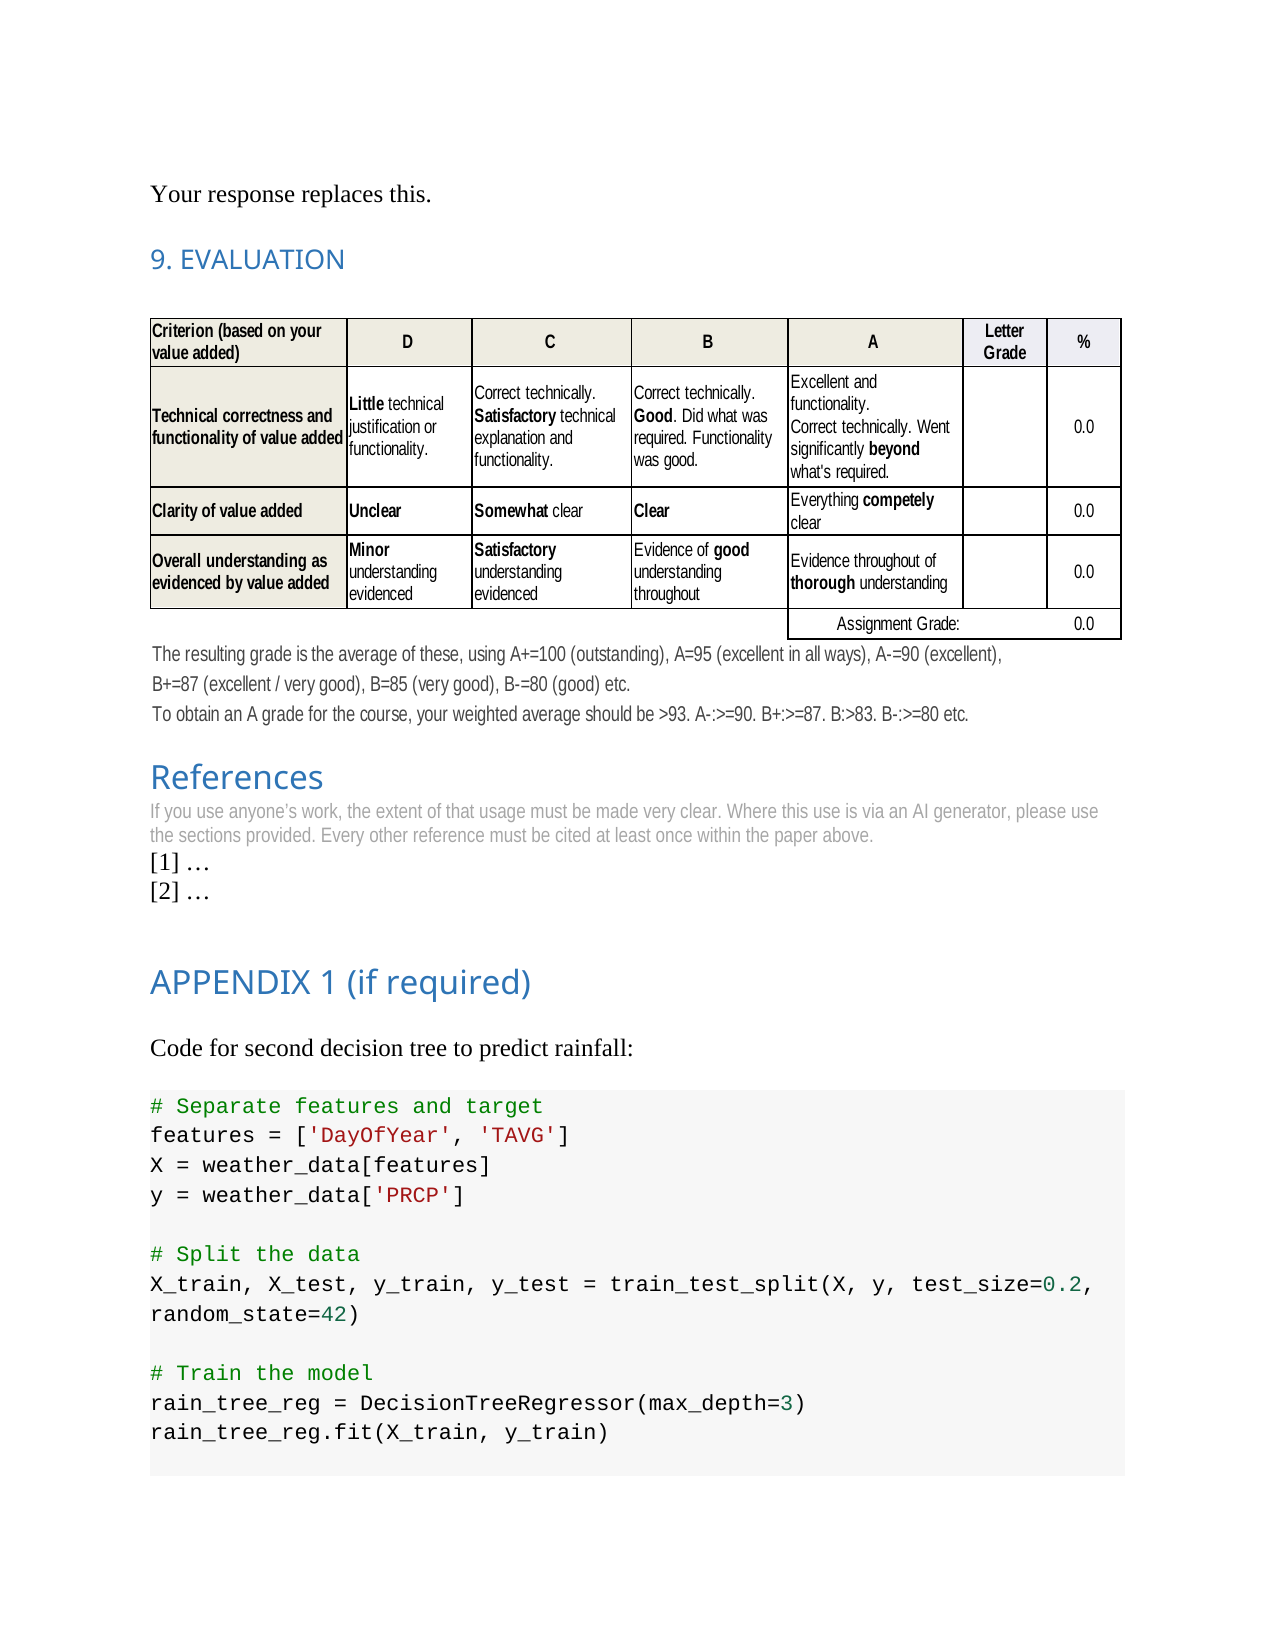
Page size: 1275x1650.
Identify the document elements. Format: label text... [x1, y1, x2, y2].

text [1] … [150, 847, 1125, 876]
text Your response replaces this. [150, 179, 1125, 207]
text rain_tree_reg.fit(X_train, y_train) [150, 1417, 1125, 1446]
subtitle 9. EVALUATION [150, 240, 1125, 277]
text X_train, X_test, y_train, y_test = train_test_split(X, y, test_size=0.2, random_state=42) [150, 1268, 1125, 1328]
text rain_tree_reg = DecisionTreeRegressor(max_depth=3) [150, 1387, 1125, 1417]
text # Split the data [150, 1238, 1125, 1268]
text # Train the model [150, 1357, 1125, 1387]
subtitle APPENDIX 1 (if required) [150, 958, 1125, 1004]
text # Separate features and target [150, 1090, 1125, 1120]
text If you use anyone’s work, the extent of that usage must be made very clear. Where this use is via an AI generator, please use the sections provided. Every other reference must be cited at least once within the paper above. [150, 799, 1125, 847]
text [2] … [150, 876, 1125, 905]
subtitle References [150, 754, 1125, 799]
text X = weather_data[features] [150, 1149, 1125, 1179]
text features = ['DayOfYear', 'TAVG'] [150, 1120, 1125, 1149]
text y = weather_data['PRCP'] [150, 1179, 1125, 1209]
text Code for second decision tree to predict rainfall: [150, 1033, 1125, 1061]
